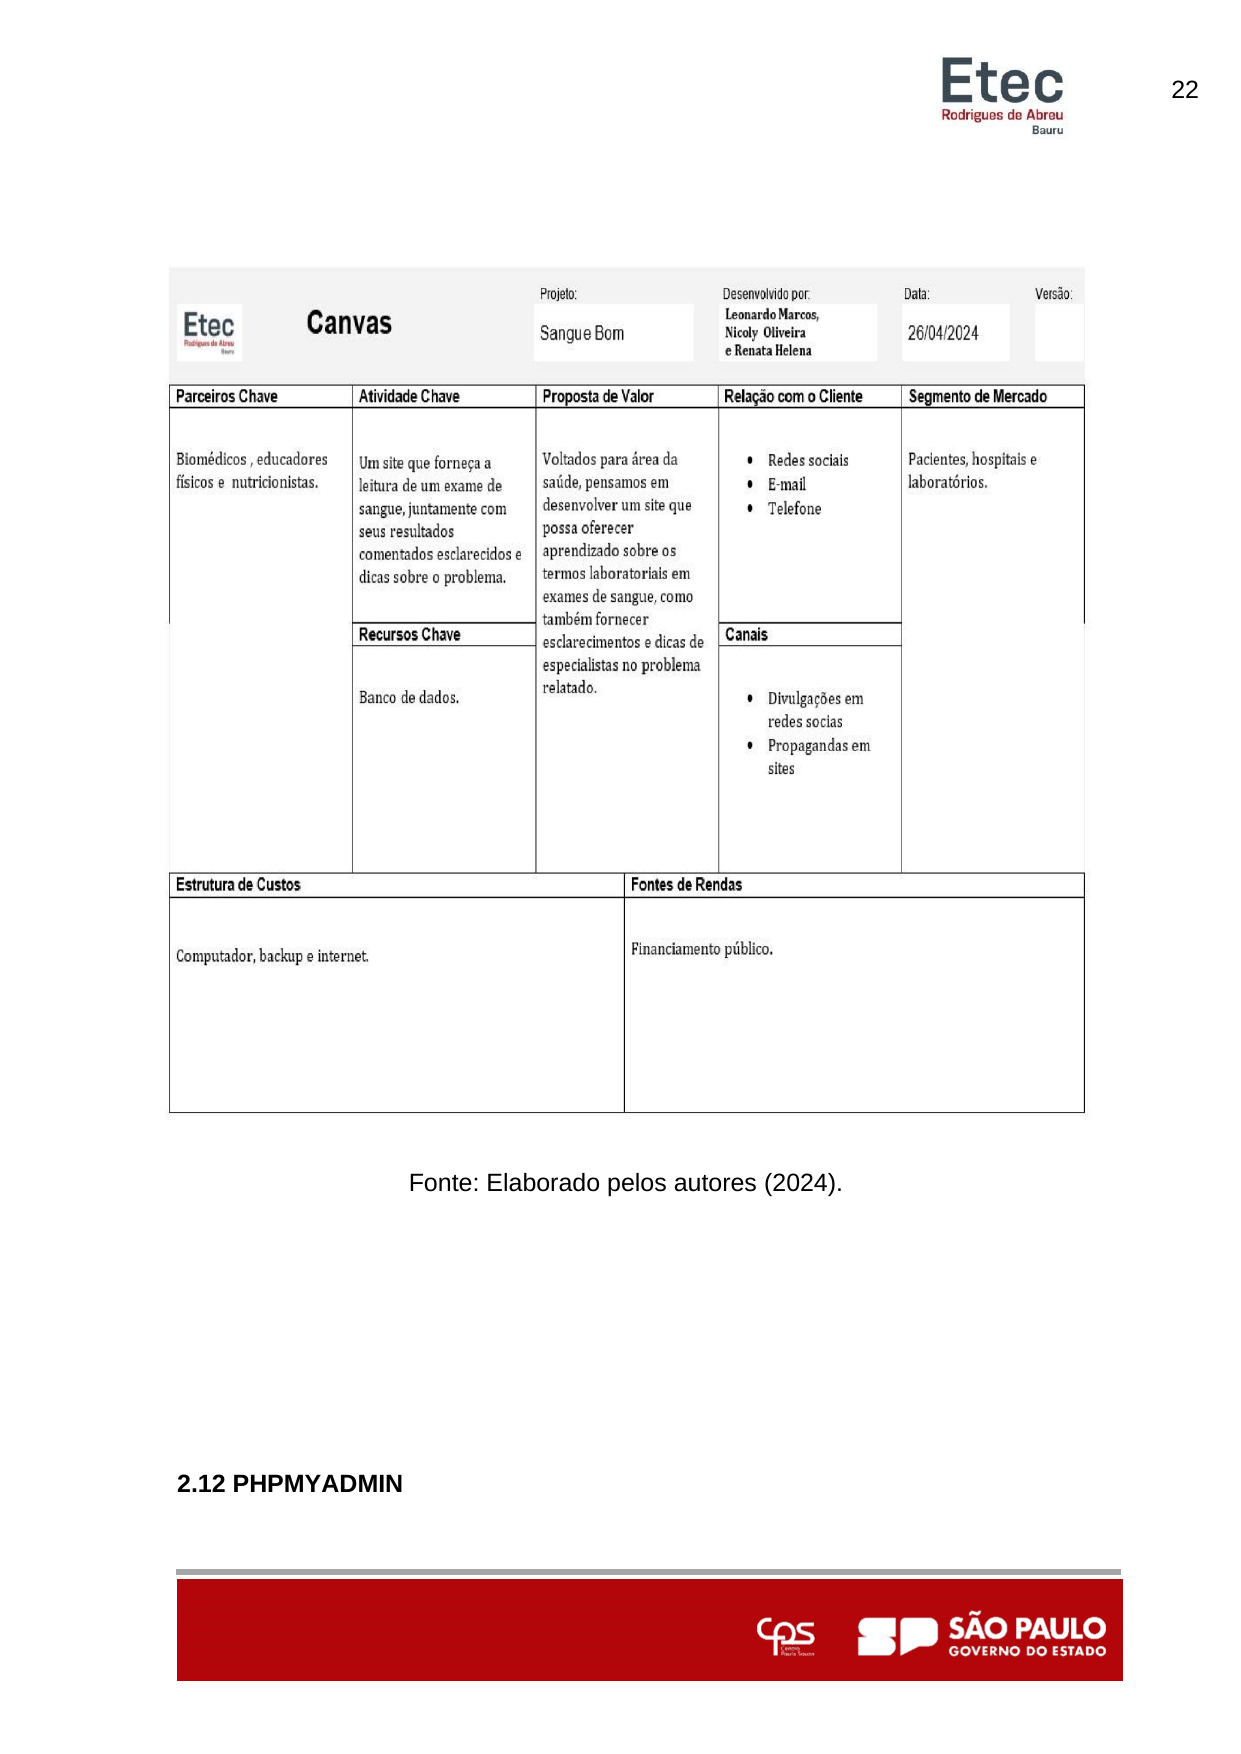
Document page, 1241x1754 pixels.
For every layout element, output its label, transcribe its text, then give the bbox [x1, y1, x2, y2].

picture [157, 254, 1099, 1125]
picture [922, 42, 1084, 150]
text Fonte: Elaborado pelos autores (2024). [52, 1168, 1200, 1197]
subtitle 2.12 PHPMYADMIN [177, 1469, 1200, 1498]
picture [177, 1579, 1123, 1681]
